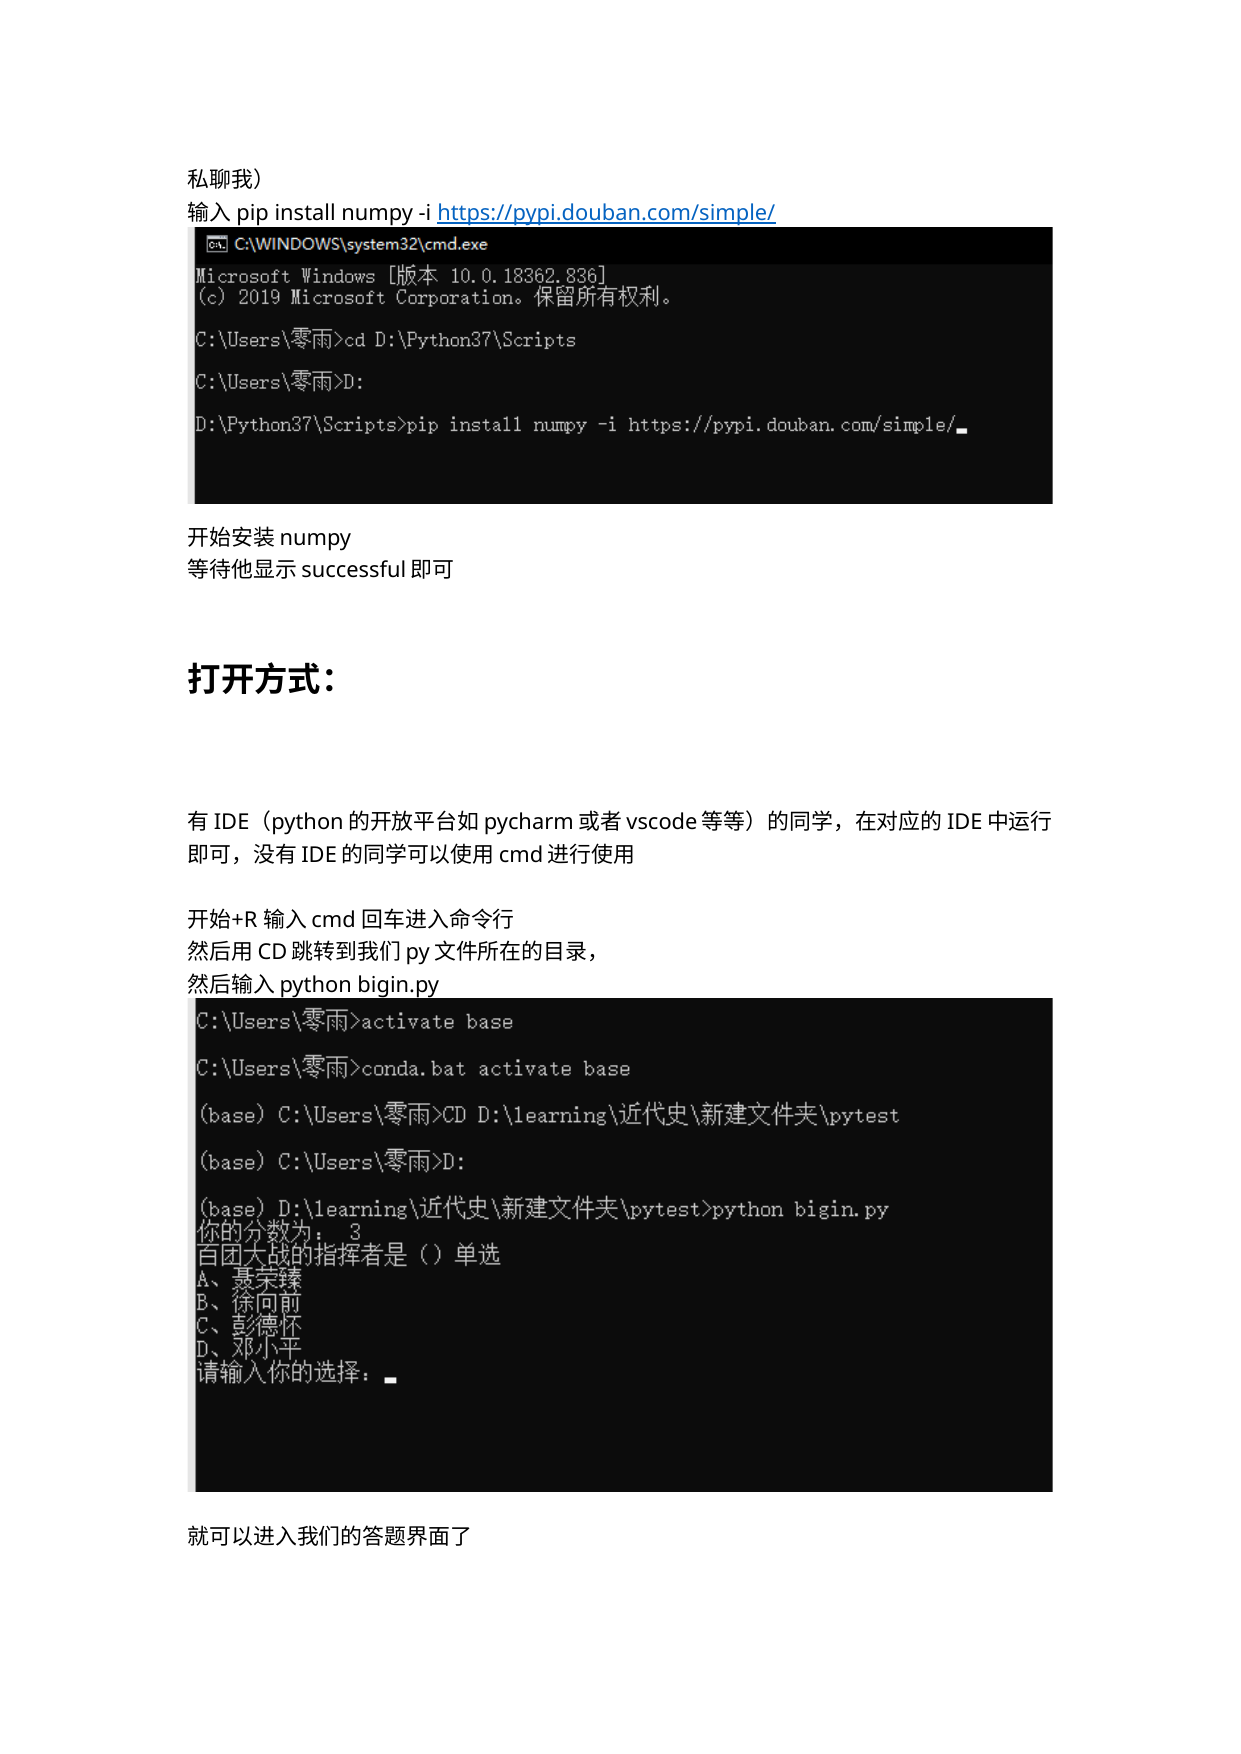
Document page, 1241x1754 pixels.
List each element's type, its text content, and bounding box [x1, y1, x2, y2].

picture [187, 227, 1053, 504]
text 然后用CD跳转到我们py文件所在的目录， [187, 934, 1053, 966]
subtitle 打开方式： [187, 644, 1053, 709]
text 等待他显示successful即可 [187, 552, 1053, 584]
text 有IDE（python的开放平台如pycharm或者vscode等等）的同学，在对应的IDE中运行即可，没有IDE的同学可以使用cmd进行使用 [187, 804, 1053, 869]
text 然后输入python bigin.py [187, 966, 1053, 998]
picture [187, 998, 1053, 1492]
text 输入 pip install numpy -i https://pypi.douban.com/simple/ [187, 194, 1053, 227]
text 就可以进入我们的答题界面了 [187, 1519, 1053, 1551]
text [187, 162, 1053, 194]
text 开始安装numpy [187, 519, 1053, 552]
text 开始+R 输入cmd 回车进入命令行 [187, 901, 1053, 934]
